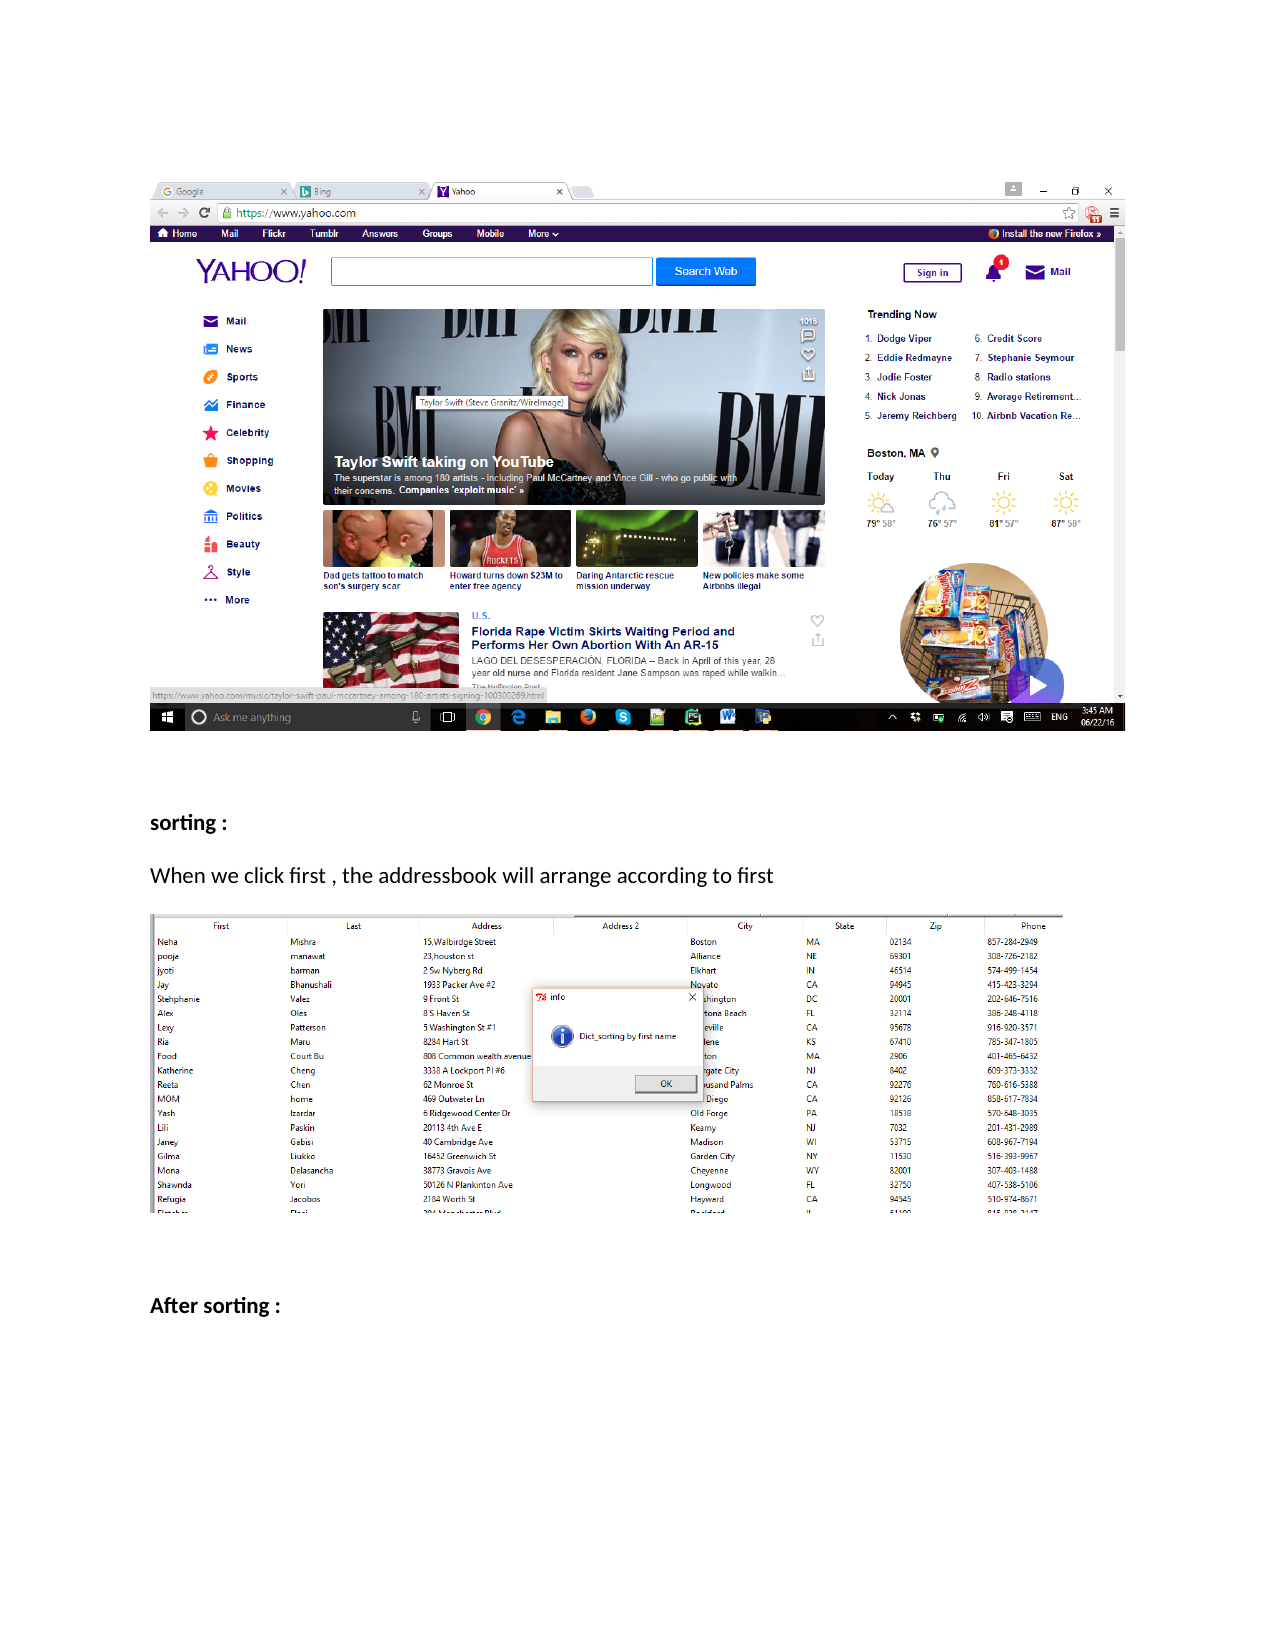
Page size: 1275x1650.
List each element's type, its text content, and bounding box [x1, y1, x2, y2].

text When we click first , the addressbook will arrange according to first [150, 861, 1125, 889]
text After sorting : [150, 1291, 1125, 1319]
picture [150, 914, 1063, 1213]
text sorting : [150, 808, 1125, 836]
picture [150, 182, 1125, 731]
